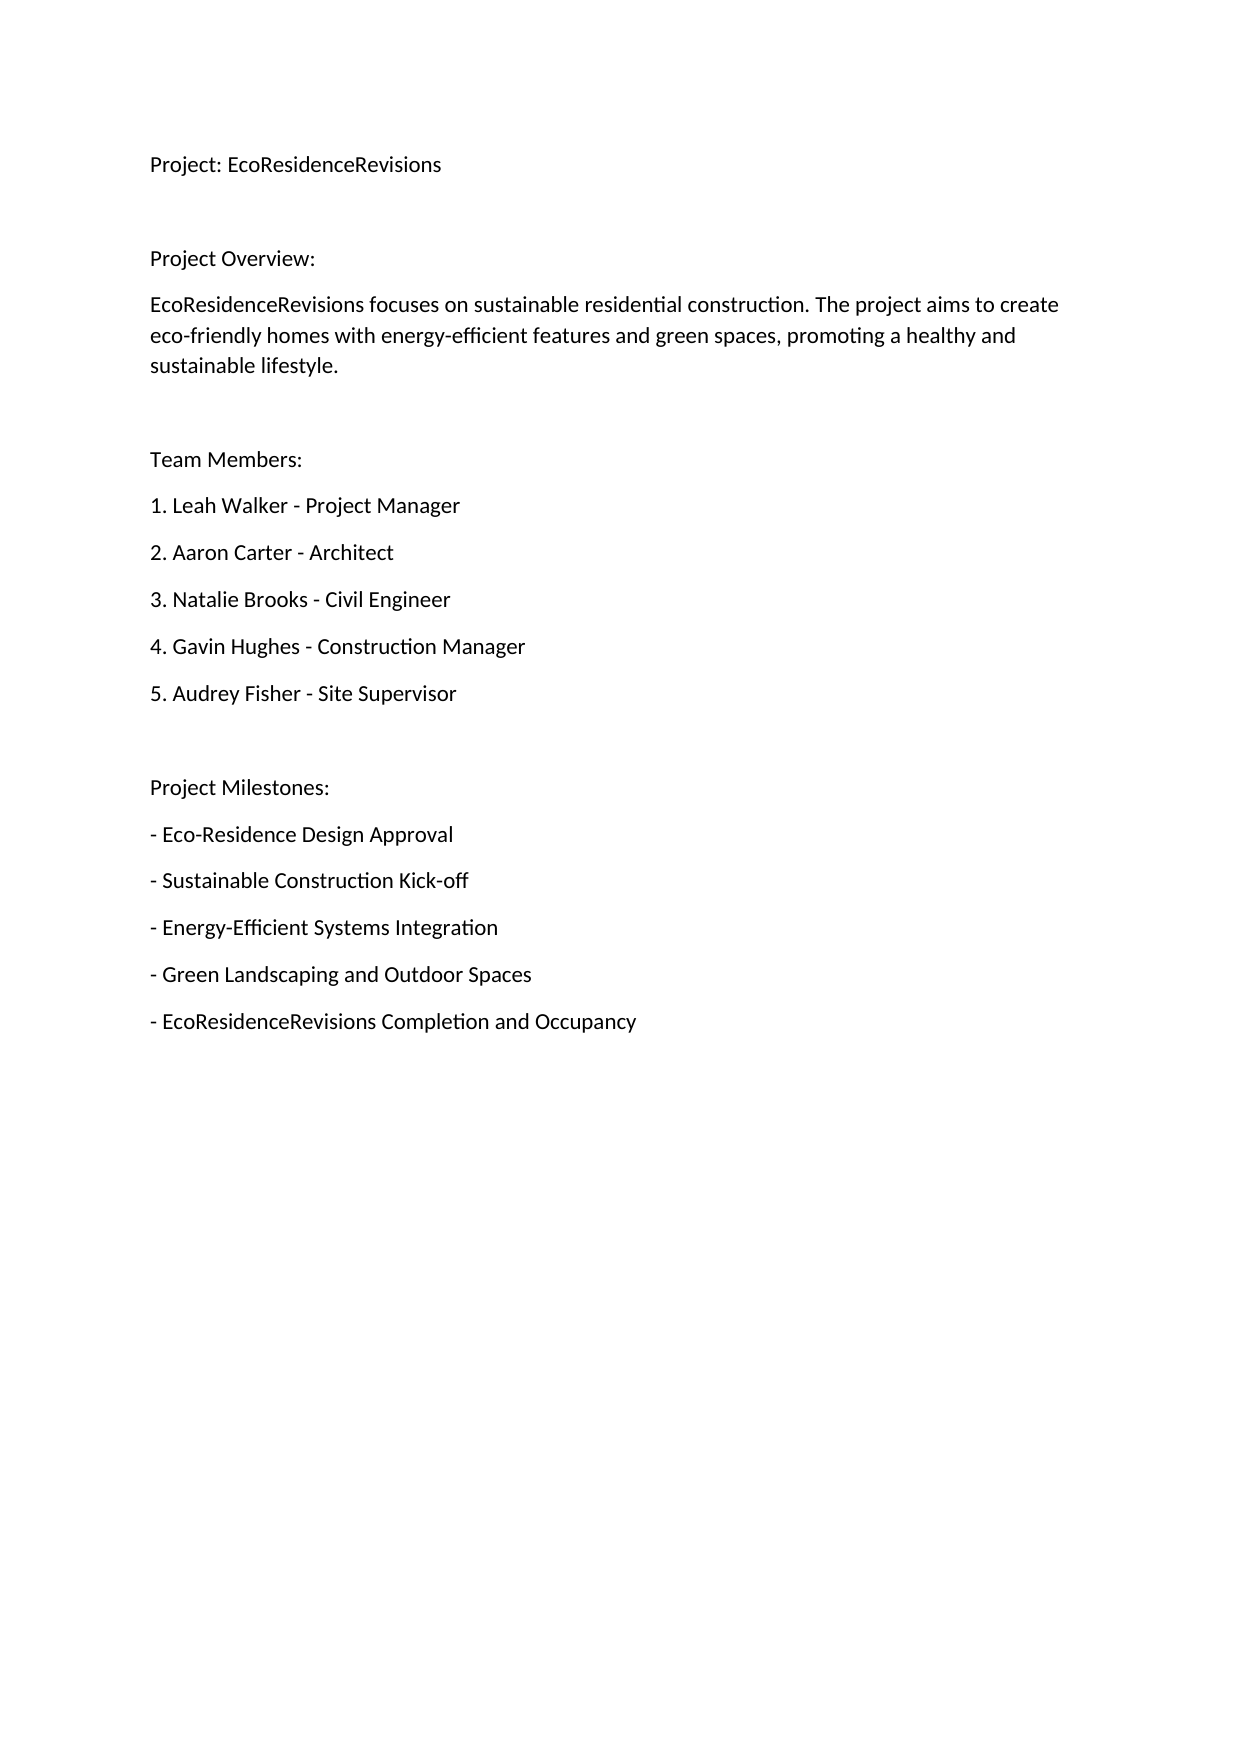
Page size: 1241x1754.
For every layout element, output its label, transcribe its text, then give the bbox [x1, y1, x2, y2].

text Team Members: [150, 445, 1090, 473]
text Project Overview: [150, 244, 1090, 272]
text 3. Natalie Brooks - Civil Engineer [150, 585, 1090, 613]
text - Eco-Residence Design Approval [150, 820, 1090, 848]
text EcoResidenceRevisions focuses on sustainable residential construction. The project aims to create eco-friendly homes with energy-efficient features and green spaces, promoting a healthy and sustainable lifestyle. [150, 291, 1090, 379]
text Project Milestones: [150, 773, 1090, 801]
text 2. Aaron Carter - Architect [150, 538, 1090, 567]
text 5. Audrey Fisher - Site Supervisor [150, 679, 1090, 707]
text - Sustainable Construction Kick-off [150, 867, 1090, 895]
text 4. Gavin Hughes - Construction Manager [150, 632, 1090, 660]
text - Green Landscaping and Outdoor Spaces [150, 960, 1090, 988]
text 1. Leah Walker - Project Manager [150, 492, 1090, 520]
text - Energy-Efficient Systems Integration [150, 913, 1090, 942]
text - EcoResidenceRevisions Completion and Occupancy [150, 1007, 1090, 1035]
text Project: EcoResidenceRevisions [150, 150, 1090, 178]
